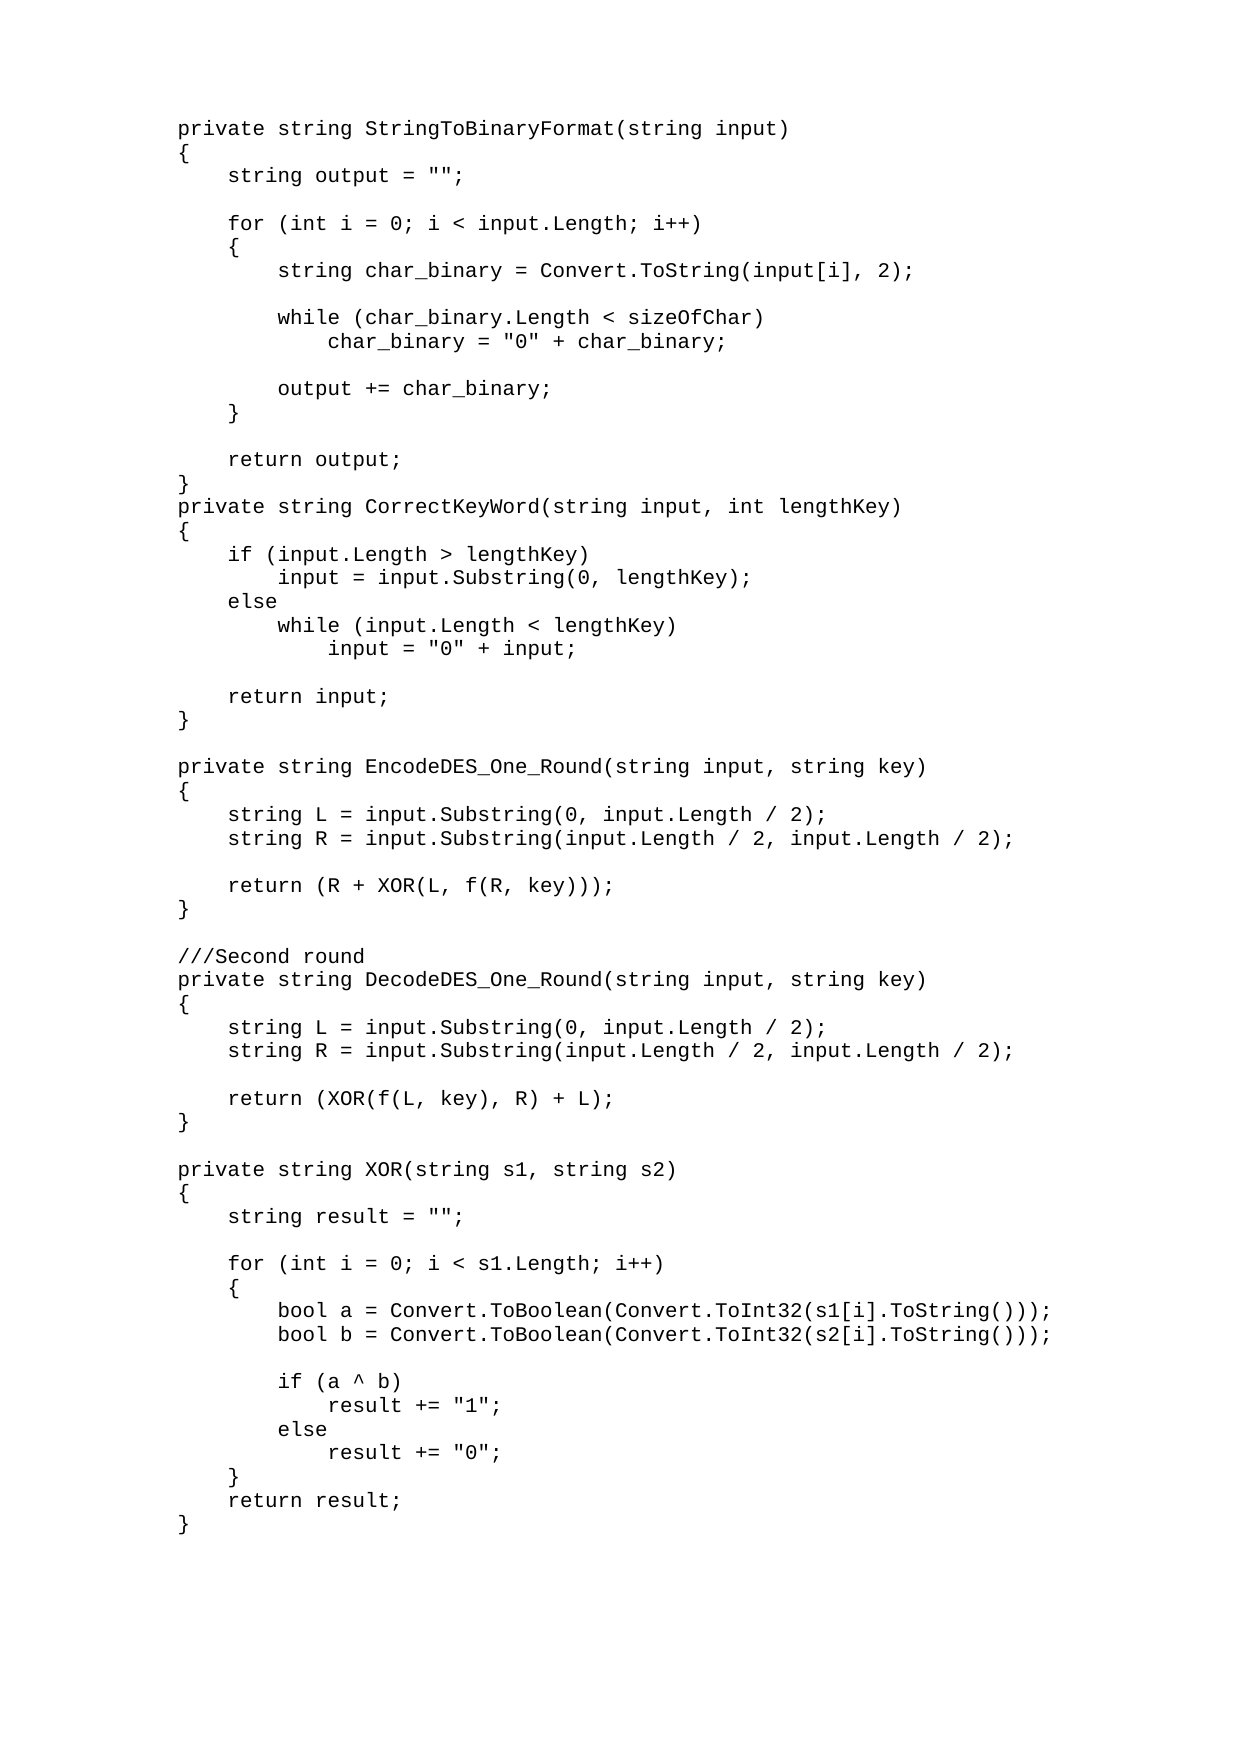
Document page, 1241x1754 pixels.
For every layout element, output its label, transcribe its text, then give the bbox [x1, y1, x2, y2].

text } [177, 709, 1152, 733]
text return (XOR(f(L, key), R) + L); [177, 1088, 1152, 1111]
text } [177, 898, 1152, 922]
text return input; [177, 686, 1152, 709]
text } [177, 473, 1152, 496]
text { [177, 993, 1152, 1017]
text { [177, 1182, 1152, 1206]
text else [177, 591, 1152, 615]
text input = "0" + input; [177, 638, 1152, 662]
text { [177, 780, 1152, 804]
text string L = input.Substring(0, input.Length / 2); [177, 804, 1152, 827]
text string output = ""; [177, 165, 1152, 189]
text } [177, 1111, 1152, 1135]
text string L = input.Substring(0, input.Length / 2); [177, 1017, 1152, 1040]
text ///Second round [177, 946, 1152, 969]
text return (R + XOR(L, f(R, key))); [177, 875, 1152, 898]
text private string EncodeDES_One_Round(string input, string key) [177, 757, 1152, 780]
text if (a ^ b) [177, 1371, 1152, 1395]
text private string StringToBinaryFormat(string input) [177, 118, 1152, 142]
text string R = input.Substring(input.Length / 2, input.Length / 2); [177, 827, 1152, 851]
text for (int i = 0; i < s1.Length; i++) [177, 1253, 1152, 1277]
text for (int i = 0; i < input.Length; i++) [177, 213, 1152, 236]
text return output; [177, 449, 1152, 473]
text while (char_binary.Length < sizeOfChar) [177, 307, 1152, 331]
text string R = input.Substring(input.Length / 2, input.Length / 2); [177, 1040, 1152, 1064]
text while (input.Length < lengthKey) [177, 615, 1152, 638]
text { [177, 520, 1152, 544]
text string char_binary = Convert.ToString(input[i], 2); [177, 260, 1152, 284]
text result += "0"; [177, 1442, 1152, 1466]
text { [177, 142, 1152, 165]
text input = input.Substring(0, lengthKey); [177, 567, 1152, 591]
text private string CorrectKeyWord(string input, int lengthKey) [177, 496, 1152, 520]
text } [177, 402, 1152, 426]
text else [177, 1419, 1152, 1442]
text return result; [177, 1489, 1152, 1513]
text { [177, 1277, 1152, 1300]
text result += "1"; [177, 1395, 1152, 1419]
text char_binary = "0" + char_binary; [177, 331, 1152, 354]
text string result = ""; [177, 1206, 1152, 1229]
text } [177, 1513, 1152, 1537]
text private string XOR(string s1, string s2) [177, 1158, 1152, 1182]
text bool b = Convert.ToBoolean(Convert.ToInt32(s2[i].ToString())); [177, 1324, 1152, 1348]
text output += char_binary; [177, 378, 1152, 402]
text } [177, 1466, 1152, 1489]
text if (input.Length > lengthKey) [177, 544, 1152, 567]
text { [177, 236, 1152, 260]
text private string DecodeDES_One_Round(string input, string key) [177, 969, 1152, 993]
text bool a = Convert.ToBoolean(Convert.ToInt32(s1[i].ToString())); [177, 1300, 1152, 1324]
